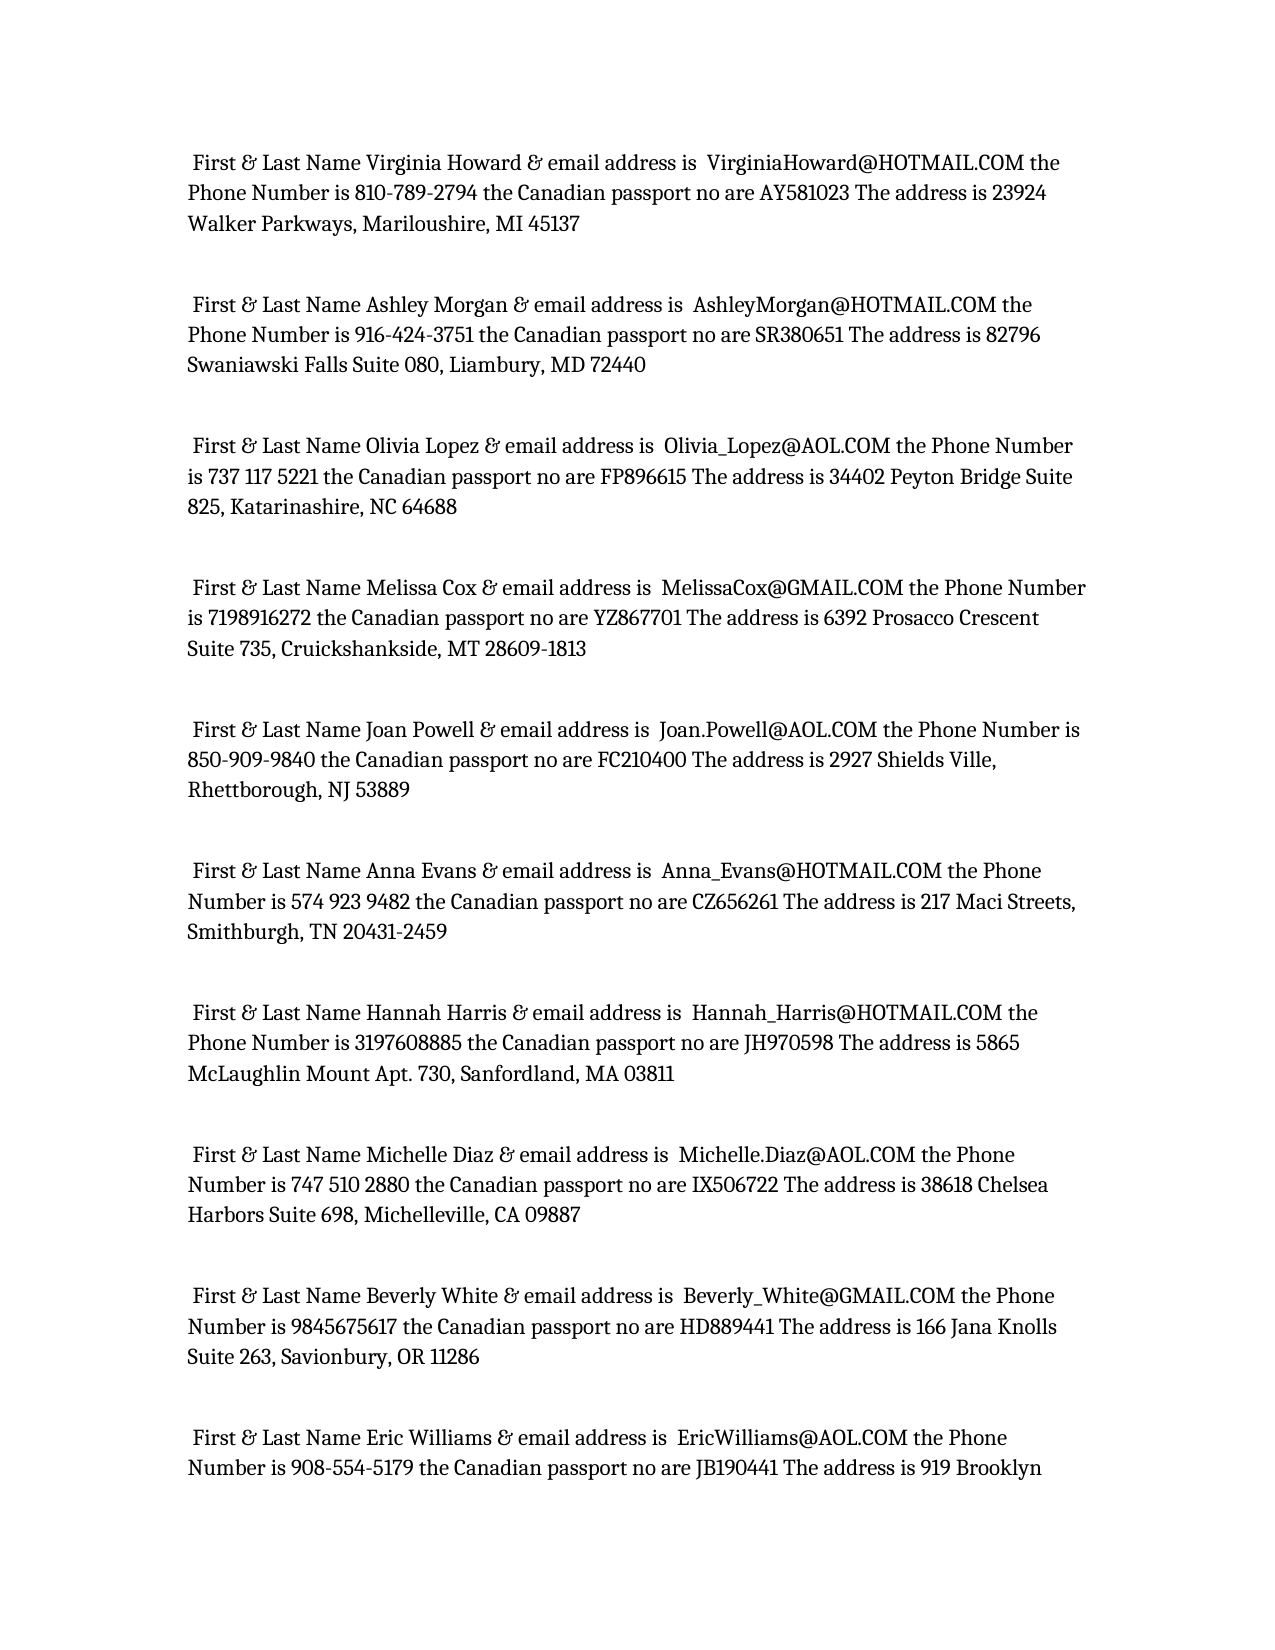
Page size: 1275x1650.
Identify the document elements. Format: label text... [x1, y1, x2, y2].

text First & Last Name Ashley Morgan & email address is AshleyMorgan@HOTMAIL.COM the Phone Number is 916-424-3751 the Canadian passport no are SR380651 The address is 82796 Swaniawski Falls Suite 080, Liambury, MD 72440 [187, 292, 1087, 409]
text First & Last Name Melissa Cox & email address is MelissaCox@GMAIL.COM the Phone Number is 7198916272 the Canadian passport no are YZ867701 The address is 6392 Prosacco Crescent Suite 735, Cruickshankside, MT 28609-1813 [187, 575, 1087, 692]
text First & Last Name Olivia Lopez & email address is Olivia_Lopez@AOL.COM the Phone Number is 737 117 5221 the Canadian passport no are FP896615 The address is 34402 Peyton Bridge Suite 825, Katarinashire, NC 64688 [187, 433, 1087, 550]
text First & Last Name Hannah Harris & email address is Hannah_Harris@HOTMAIL.COM the Phone Number is 3197608885 the Canadian passport no are JH970598 The address is 5865 McLaughlin Mount Apt. 730, Sanfordland, MA 03811 [187, 1000, 1087, 1117]
text First & Last Name Michelle Diaz & email address is Michelle.Diaz@AOL.COM the Phone Number is 747 510 2880 the Canadian passport no are IX506722 The address is 38618 Chelsea Harbors Suite 698, Michelleville, CA 09887 [187, 1142, 1087, 1259]
text First & Last Name Joan Powell & email address is Joan.Powell@AOL.COM the Phone Number is 850-909-9840 the Canadian passport no are FC210400 The address is 2927 Shields Ville, Rhettborough, NJ 53889 [187, 717, 1087, 834]
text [187, 1425, 1087, 1482]
text First & Last Name Anna Evans & email address is Anna_Evans@HOTMAIL.COM the Phone Number is 574 923 9482 the Canadian passport no are CZ656261 The address is 217 Maci Streets, Smithburgh, TN 20431-2459 [187, 858, 1087, 975]
text First & Last Name Beverly White & email address is Beverly_White@GMAIL.COM the Phone Number is 9845675617 the Canadian passport no are HD889441 The address is 166 Jana Knolls Suite 263, Savionbury, OR 11286 [187, 1283, 1087, 1400]
text First & Last Name Virginia Howard & email address is VirginiaHoward@HOTMAIL.COM the Phone Number is 810-789-2794 the Canadian passport no are AY581023 The address is 23924 Walker Parkways, Mariloushire, MI 45137 [187, 150, 1087, 267]
